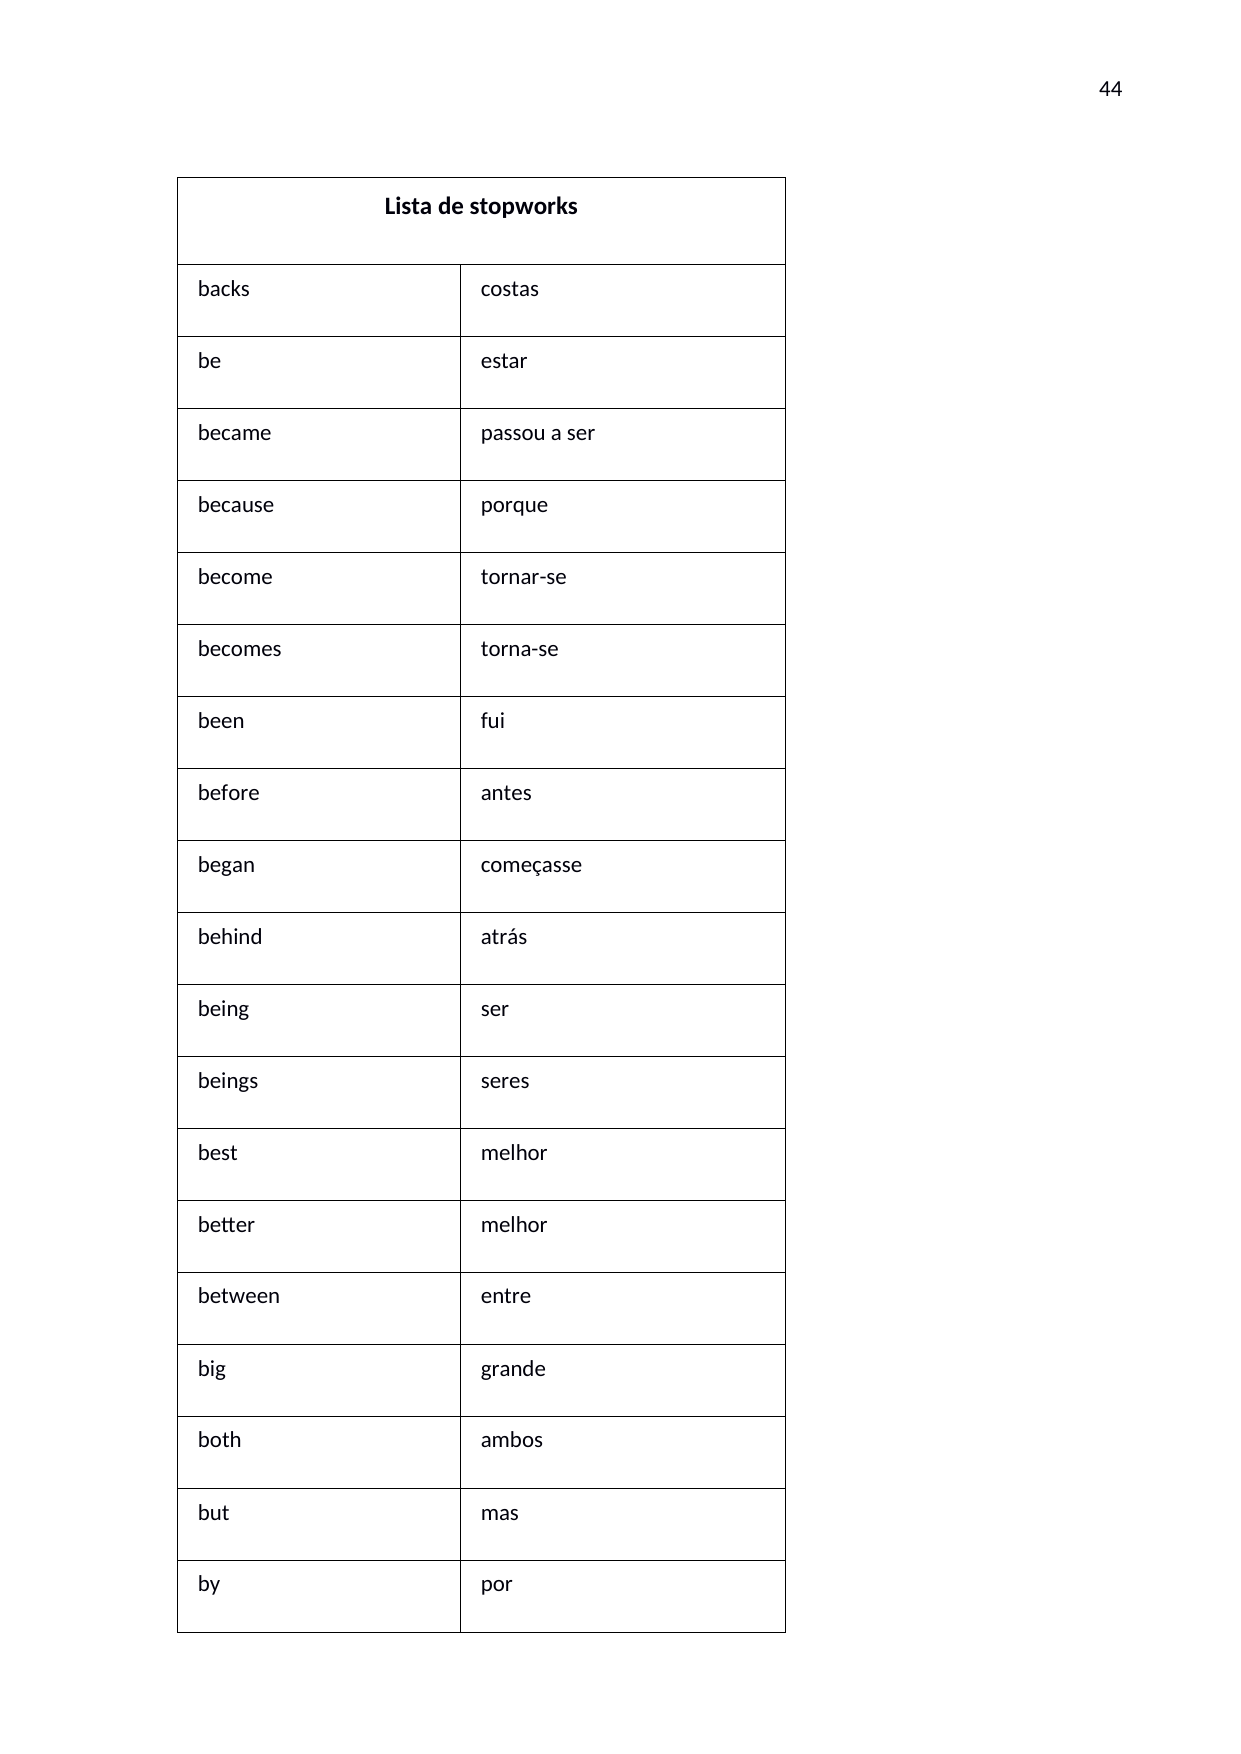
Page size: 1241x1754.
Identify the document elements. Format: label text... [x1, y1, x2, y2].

table_cell estar [461, 337, 785, 408]
table_cell big [178, 1345, 460, 1416]
table_cell between [178, 1273, 460, 1344]
table_cell ser [461, 985, 785, 1056]
table_cell ambos [461, 1417, 785, 1488]
table_cell been [178, 697, 460, 768]
table_cell be [178, 337, 460, 408]
table_cell behind [178, 913, 460, 984]
table_cell become [178, 553, 460, 624]
table_cell fui [461, 697, 785, 768]
table_cell passou a ser [461, 409, 785, 480]
table_cell backs [178, 265, 460, 336]
table_cell better [178, 1201, 460, 1272]
table_cell antes [461, 769, 785, 840]
table_cell mas [461, 1489, 785, 1560]
table_cell atrás [461, 913, 785, 984]
table_cell because [178, 481, 460, 552]
table_cell grande [461, 1345, 785, 1416]
table_cell becomes [178, 625, 460, 696]
table_cell before [178, 769, 460, 840]
table_cell by [178, 1561, 460, 1632]
table_cell began [178, 841, 460, 912]
table_cell entre [461, 1273, 785, 1344]
table_cell começasse [461, 841, 785, 912]
table_cell porque [461, 481, 785, 552]
table_cell tornar-se [461, 553, 785, 624]
table_cell both [178, 1417, 460, 1488]
table_cell por [461, 1561, 785, 1632]
table_cell seres [461, 1057, 785, 1128]
table_cell costas [461, 265, 785, 336]
table_cell torna-se [461, 625, 785, 696]
table_cell beings [178, 1057, 460, 1128]
table_cell being [178, 985, 460, 1056]
table_cell best [178, 1129, 460, 1200]
table_cell melhor [461, 1129, 785, 1200]
table_cell but [178, 1489, 460, 1560]
table_header Lista de stopworks [178, 178, 785, 264]
table_cell became [178, 409, 460, 480]
table_cell melhor [461, 1201, 785, 1272]
